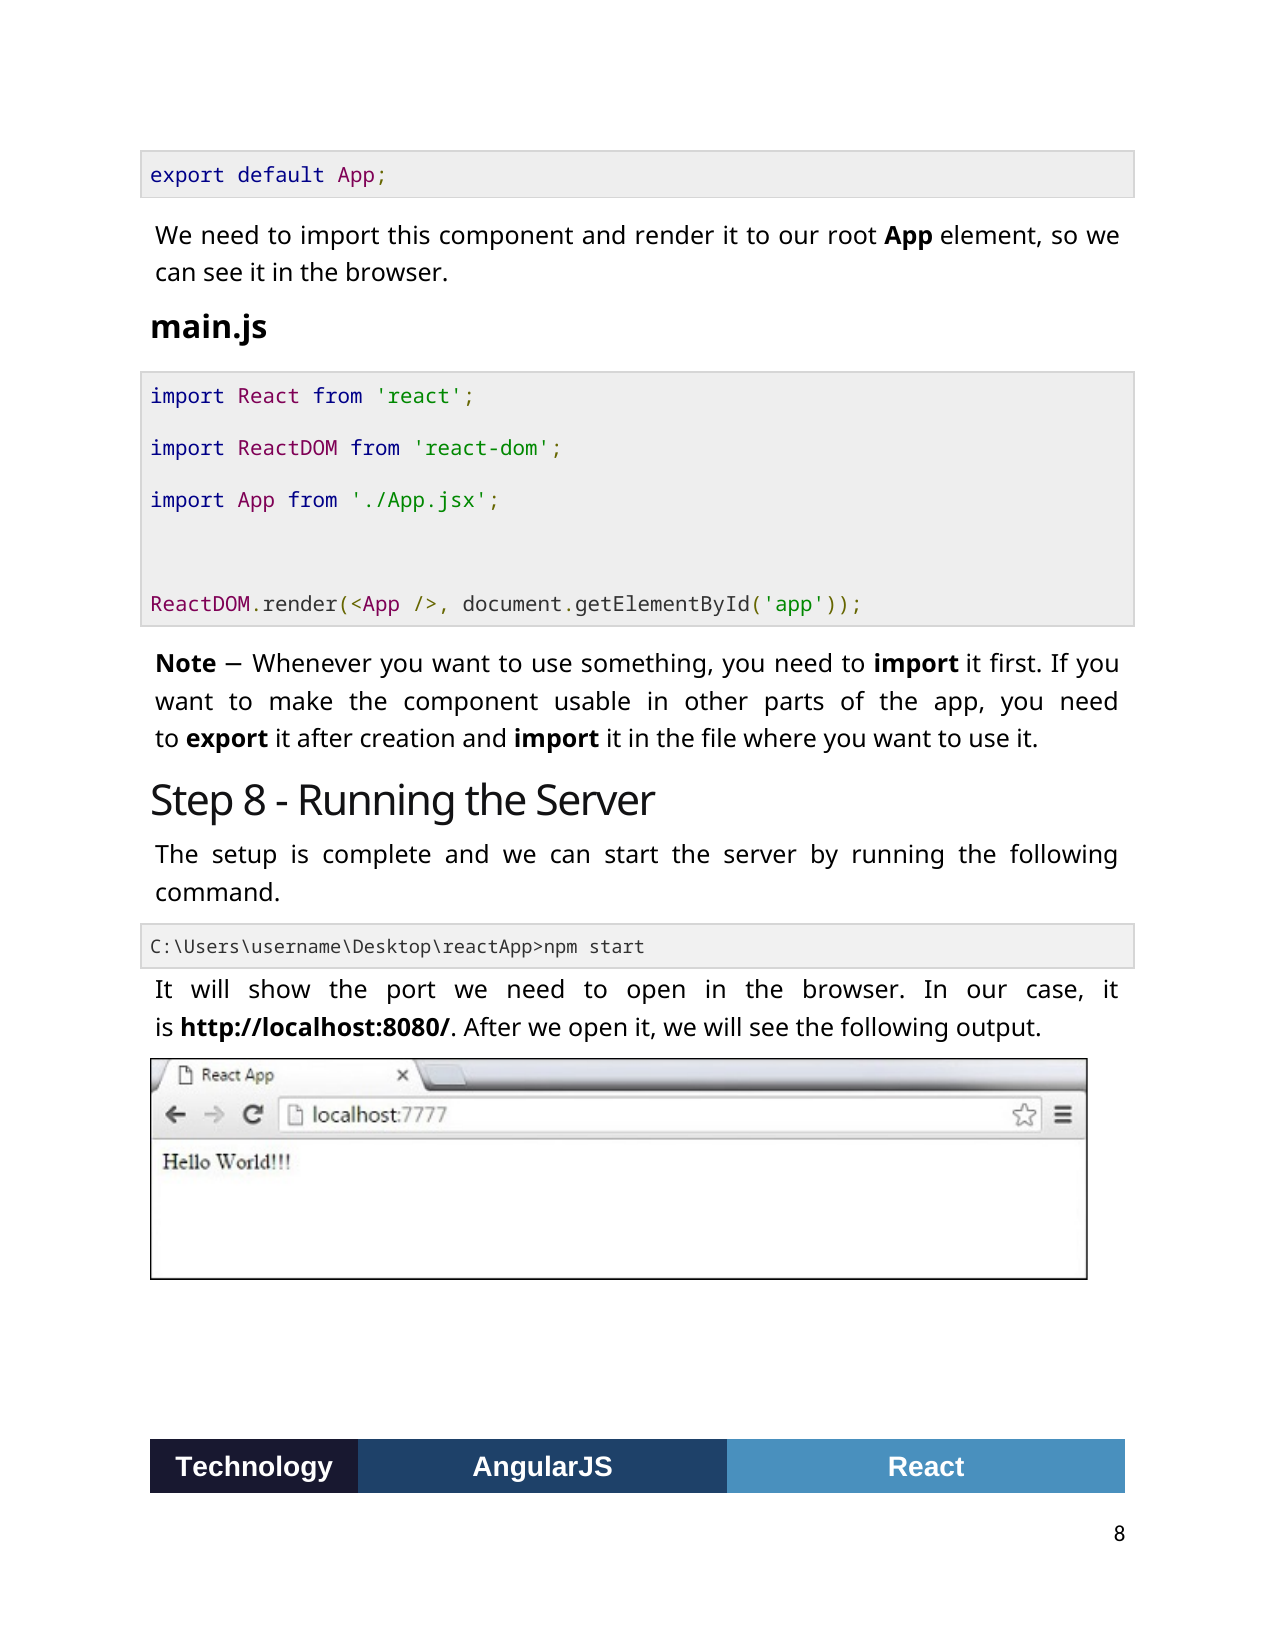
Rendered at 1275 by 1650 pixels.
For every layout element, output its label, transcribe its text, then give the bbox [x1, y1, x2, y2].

text import React from 'react'; [142, 373, 1133, 409]
text export default App; [142, 152, 1133, 197]
text We need to import this component and render it to our root App element, so we can see it in the browser. [155, 214, 1120, 289]
subtitle Step 8 - Running the Server [150, 770, 1120, 828]
text Note − Whenever you want to use something, you need to import it first. If you want to make the component usable in other parts of the app, you need to export it after creation and import it in the file where you want to use it. [155, 643, 1120, 755]
text The setup is complete and we can start the server by running the following command. [155, 833, 1120, 908]
text C:\Users\username\Desktop\reactApp>npm start [142, 925, 1133, 967]
text ReactDOM.render(<App />, document.getElementById('app')); [142, 579, 1133, 625]
text import App from './App.jsx'; [142, 475, 1133, 513]
table_header React [727, 1439, 1125, 1493]
table_header AngularJS [358, 1439, 727, 1493]
subtitle main.js [150, 304, 1120, 348]
text import ReactDOM from 'react-dom'; [142, 423, 1133, 461]
table_header Technology [150, 1439, 358, 1493]
text It will show the port we need to open in the browser. In our case, it is http://localhost:8080/. After we open it, we will see the following output. [155, 969, 1120, 1044]
picture [150, 1058, 1088, 1280]
